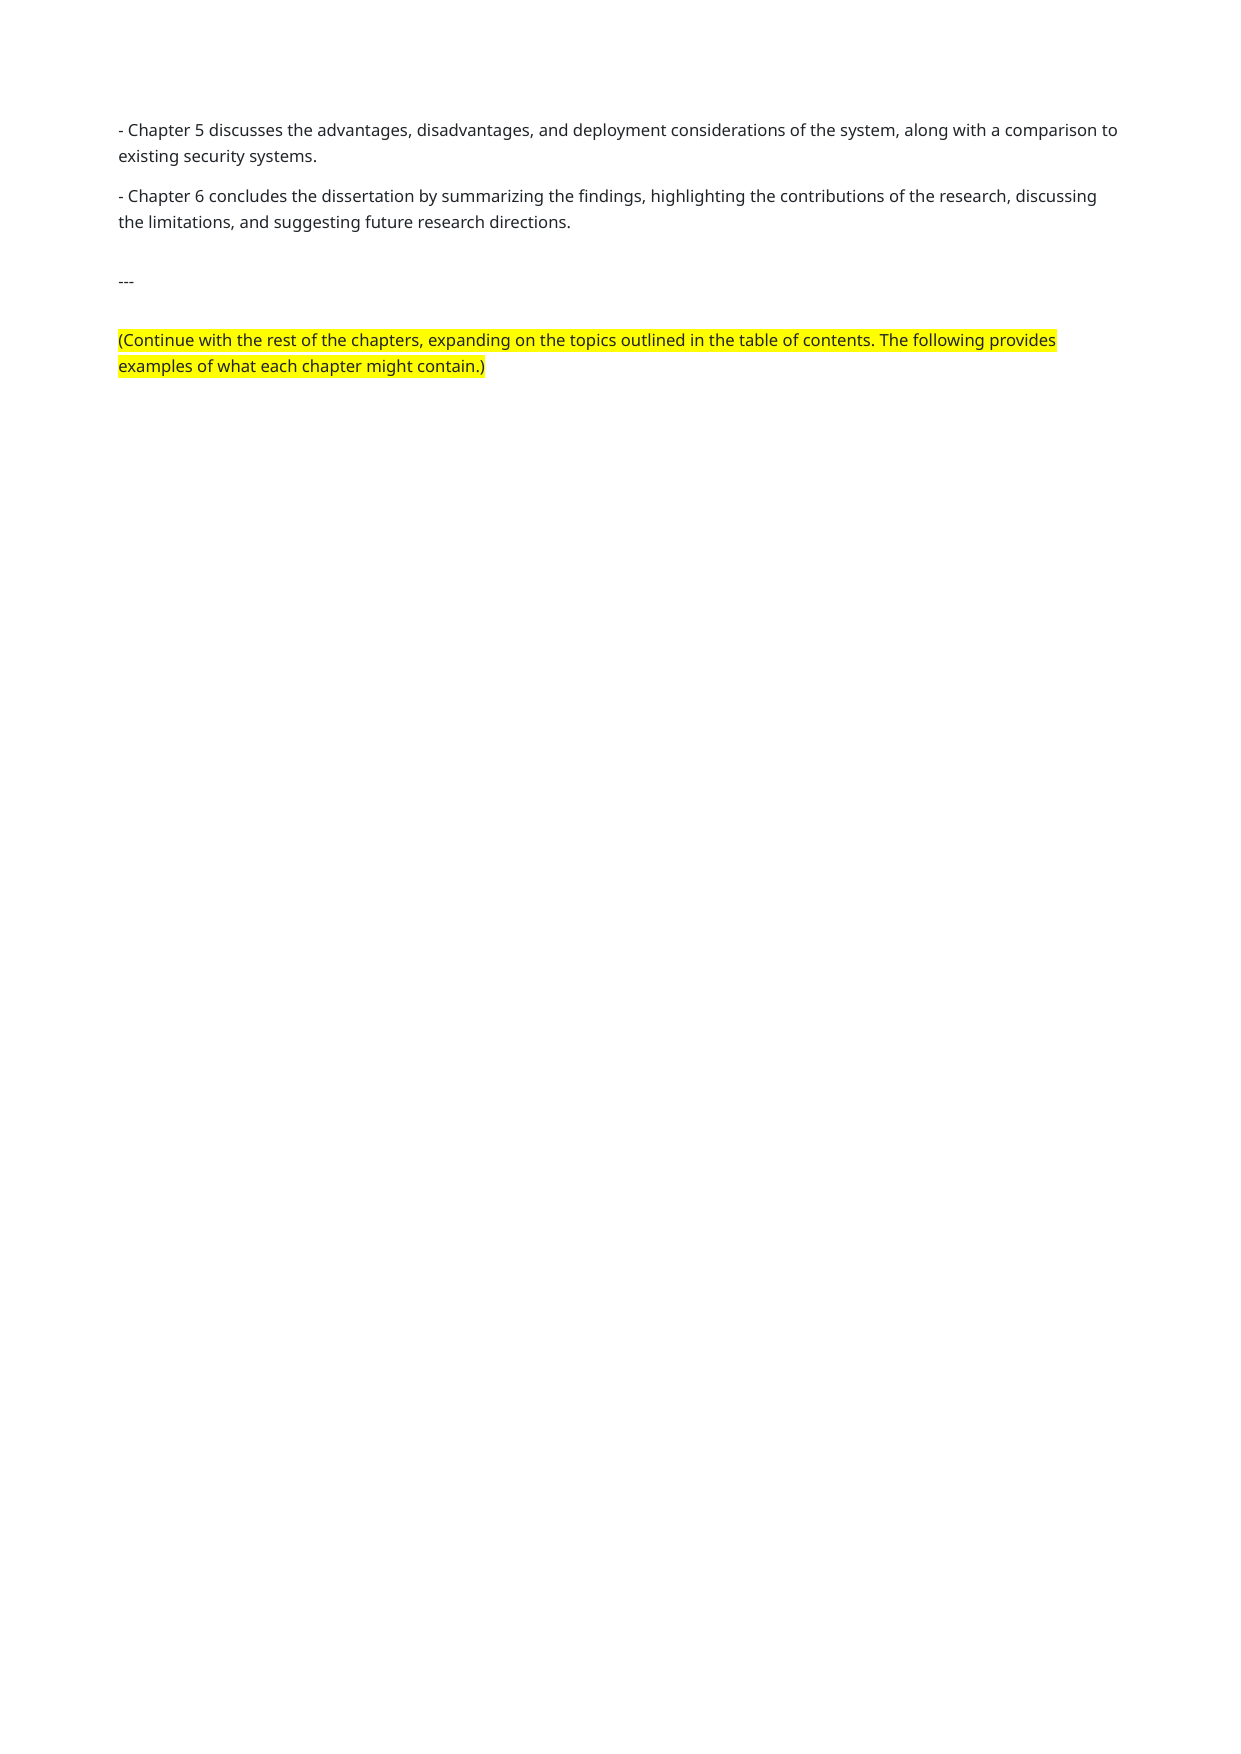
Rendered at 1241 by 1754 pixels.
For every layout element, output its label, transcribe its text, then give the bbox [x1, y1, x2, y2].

text - Chapter 5 discusses the advantages, disadvantages, and deployment considerations of the system, along with a comparison to existing security systems. [118, 118, 1122, 167]
text - Chapter 6 concludes the dissertation by summarizing the findings, highlighting the contributions of the research, discussing the limitations, and suggesting future research directions. --- (Continue with the rest of the chapters, expanding on the topics outlined in the table of contents. The following provides examples of what each chapter might contain.) [118, 185, 1122, 378]
